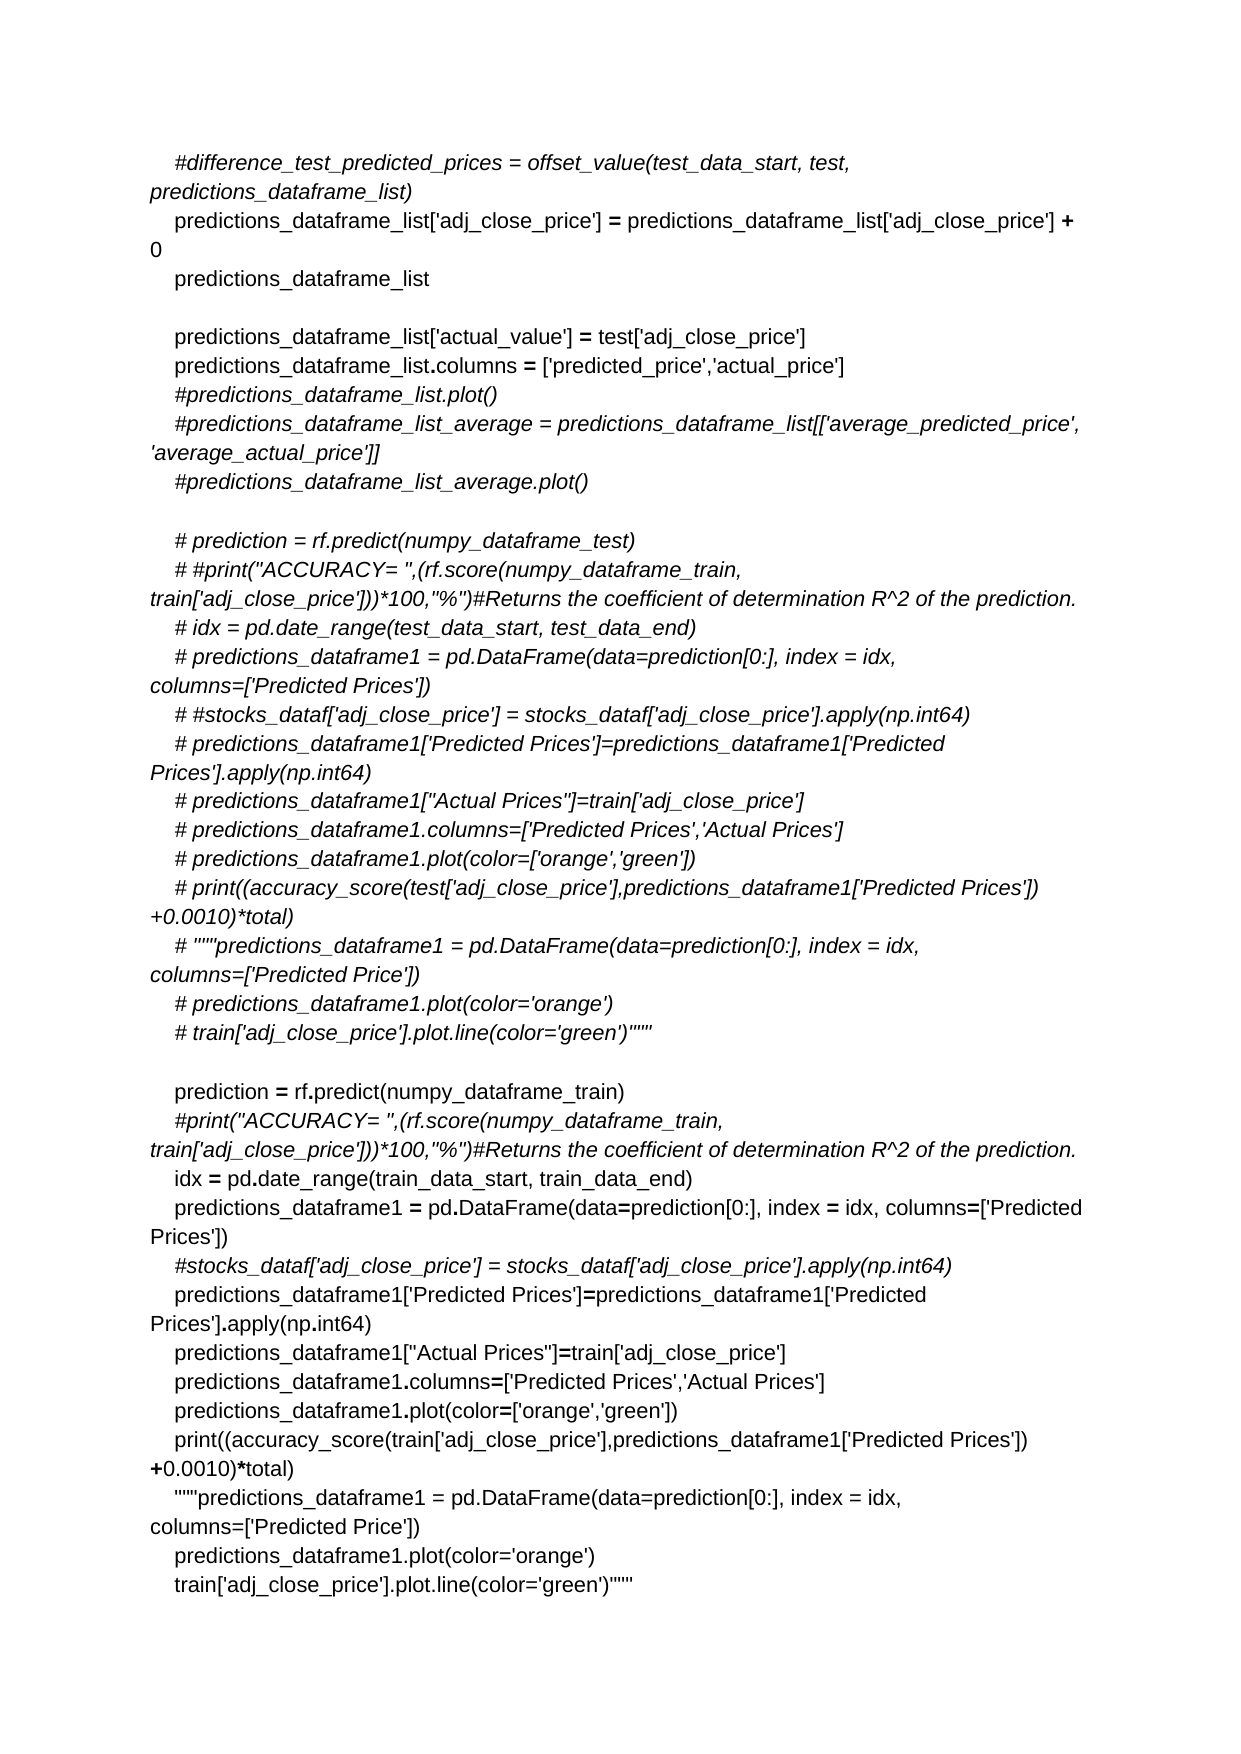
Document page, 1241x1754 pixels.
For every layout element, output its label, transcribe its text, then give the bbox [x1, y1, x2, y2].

text # #print("ACCURACY= ",(rf.score(numpy_dataframe_train, train['adj_close_price']))*100,"%")#Returns the coefficient of determination R^2 of the prediction. [150, 557, 1090, 611]
text predictions_dataframe1 = pd.DataFrame(data=prediction[0:], index = idx, columns=['Predicted Prices']) [150, 1195, 1090, 1249]
text # """predictions_dataframe1 = pd.DataFrame(data=prediction[0:], index = idx, columns=['Predicted Price']) [150, 933, 1090, 987]
text predictions_dataframe_list.columns = ['predicted_price','actual_price'] [150, 353, 1090, 378]
text # predictions_dataframe1.plot(color='orange') [150, 991, 1090, 1016]
text # #stocks_dataf['adj_close_price'] = stocks_dataf['adj_close_price'].apply(np.int64) [150, 701, 1090, 727]
text predictions_dataframe1.plot(color='orange') [150, 1542, 1090, 1568]
text predictions_dataframe1["Actual Prices"]=train['adj_close_price'] [150, 1340, 1090, 1365]
text # train['adj_close_price'].plot.line(color='green')""" [150, 1020, 1090, 1045]
text # predictions_dataframe1.plot(color=['orange','green']) [150, 846, 1090, 871]
text print((accuracy_score(train['adj_close_price'],predictions_dataframe1['Predicted Prices'])+0.0010)*total) [150, 1427, 1090, 1481]
text # predictions_dataframe1["Actual Prices"]=train['adj_close_price'] [150, 788, 1090, 813]
text """predictions_dataframe1 = pd.DataFrame(data=prediction[0:], index = idx, columns=['Predicted Price']) [150, 1484, 1090, 1539]
text predictions_dataframe1['Predicted Prices']=predictions_dataframe1['Predicted Prices'].apply(np.int64) [150, 1282, 1090, 1336]
text predictions_dataframe_list['adj_close_price'] = predictions_dataframe_list['adj_close_price'] + 0 [150, 208, 1090, 262]
text #predictions_dataframe_list_average.plot() [150, 468, 1090, 494]
text # predictions_dataframe1.columns=['Predicted Prices','Actual Prices'] [150, 817, 1090, 842]
text # idx = pd.date_range(test_data_start, test_data_end) [150, 614, 1090, 640]
text #stocks_dataf['adj_close_price'] = stocks_dataf['adj_close_price'].apply(np.int64) [150, 1253, 1090, 1278]
text #predictions_dataframe_list_average = predictions_dataframe_list[['average_predicted_price', 'average_actual_price']] [150, 411, 1090, 465]
text #print("ACCURACY= ",(rf.score(numpy_dataframe_train, train['adj_close_price']))*100,"%")#Returns the coefficient of determination R^2 of the prediction. [150, 1108, 1090, 1162]
text # prediction = rf.predict(numpy_dataframe_test) [150, 528, 1090, 553]
text #predictions_dataframe_list.plot() [150, 382, 1090, 407]
text #difference_test_predicted_prices = offset_value(test_data_start, test, predictions_dataframe_list) [150, 150, 1090, 204]
text predictions_dataframe_list['actual_value'] = test['adj_close_price'] [150, 324, 1090, 349]
text # print((accuracy_score(test['adj_close_price'],predictions_dataframe1['Predicted Prices'])+0.0010)*total) [150, 875, 1090, 929]
text predictions_dataframe1.plot(color=['orange','green']) [150, 1398, 1090, 1423]
text # predictions_dataframe1['Predicted Prices']=predictions_dataframe1['Predicted Prices'].apply(np.int64) [150, 730, 1090, 784]
text train['adj_close_price'].plot.line(color='green')""" [150, 1571, 1090, 1597]
text prediction = rf.predict(numpy_dataframe_train) [150, 1079, 1090, 1104]
text predictions_dataframe_list [150, 266, 1090, 291]
text idx = pd.date_range(train_data_start, train_data_end) [150, 1166, 1090, 1191]
text predictions_dataframe1.columns=['Predicted Prices','Actual Prices'] [150, 1369, 1090, 1394]
text # predictions_dataframe1 = pd.DataFrame(data=prediction[0:], index = idx, columns=['Predicted Prices']) [150, 643, 1090, 698]
